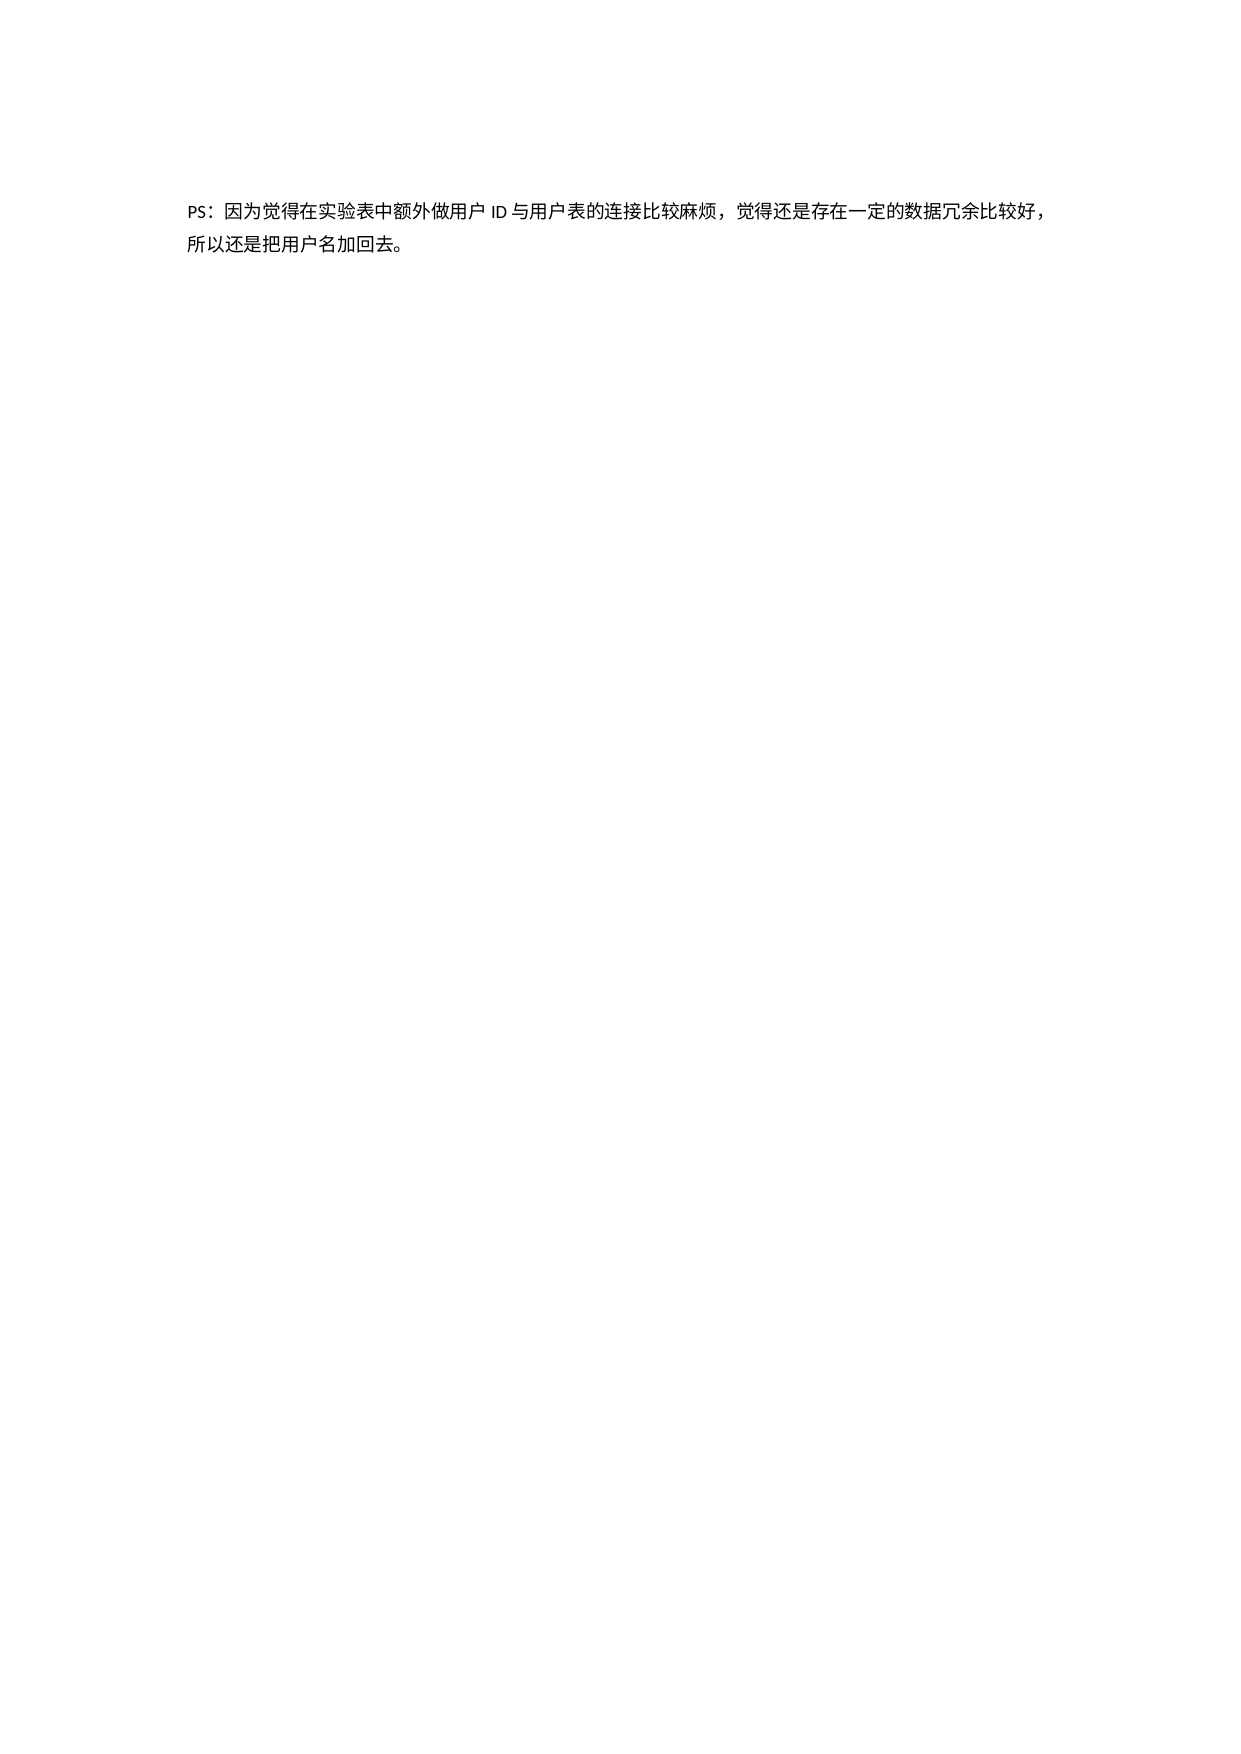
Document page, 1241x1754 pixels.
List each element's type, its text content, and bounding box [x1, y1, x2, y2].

list PS：因为觉得在实验表中额外做用户ID与用户表的连接比较麻烦，觉得还是存在一定的数据冗余比较好，所以还是把用户名加回去。 [187, 194, 1053, 259]
